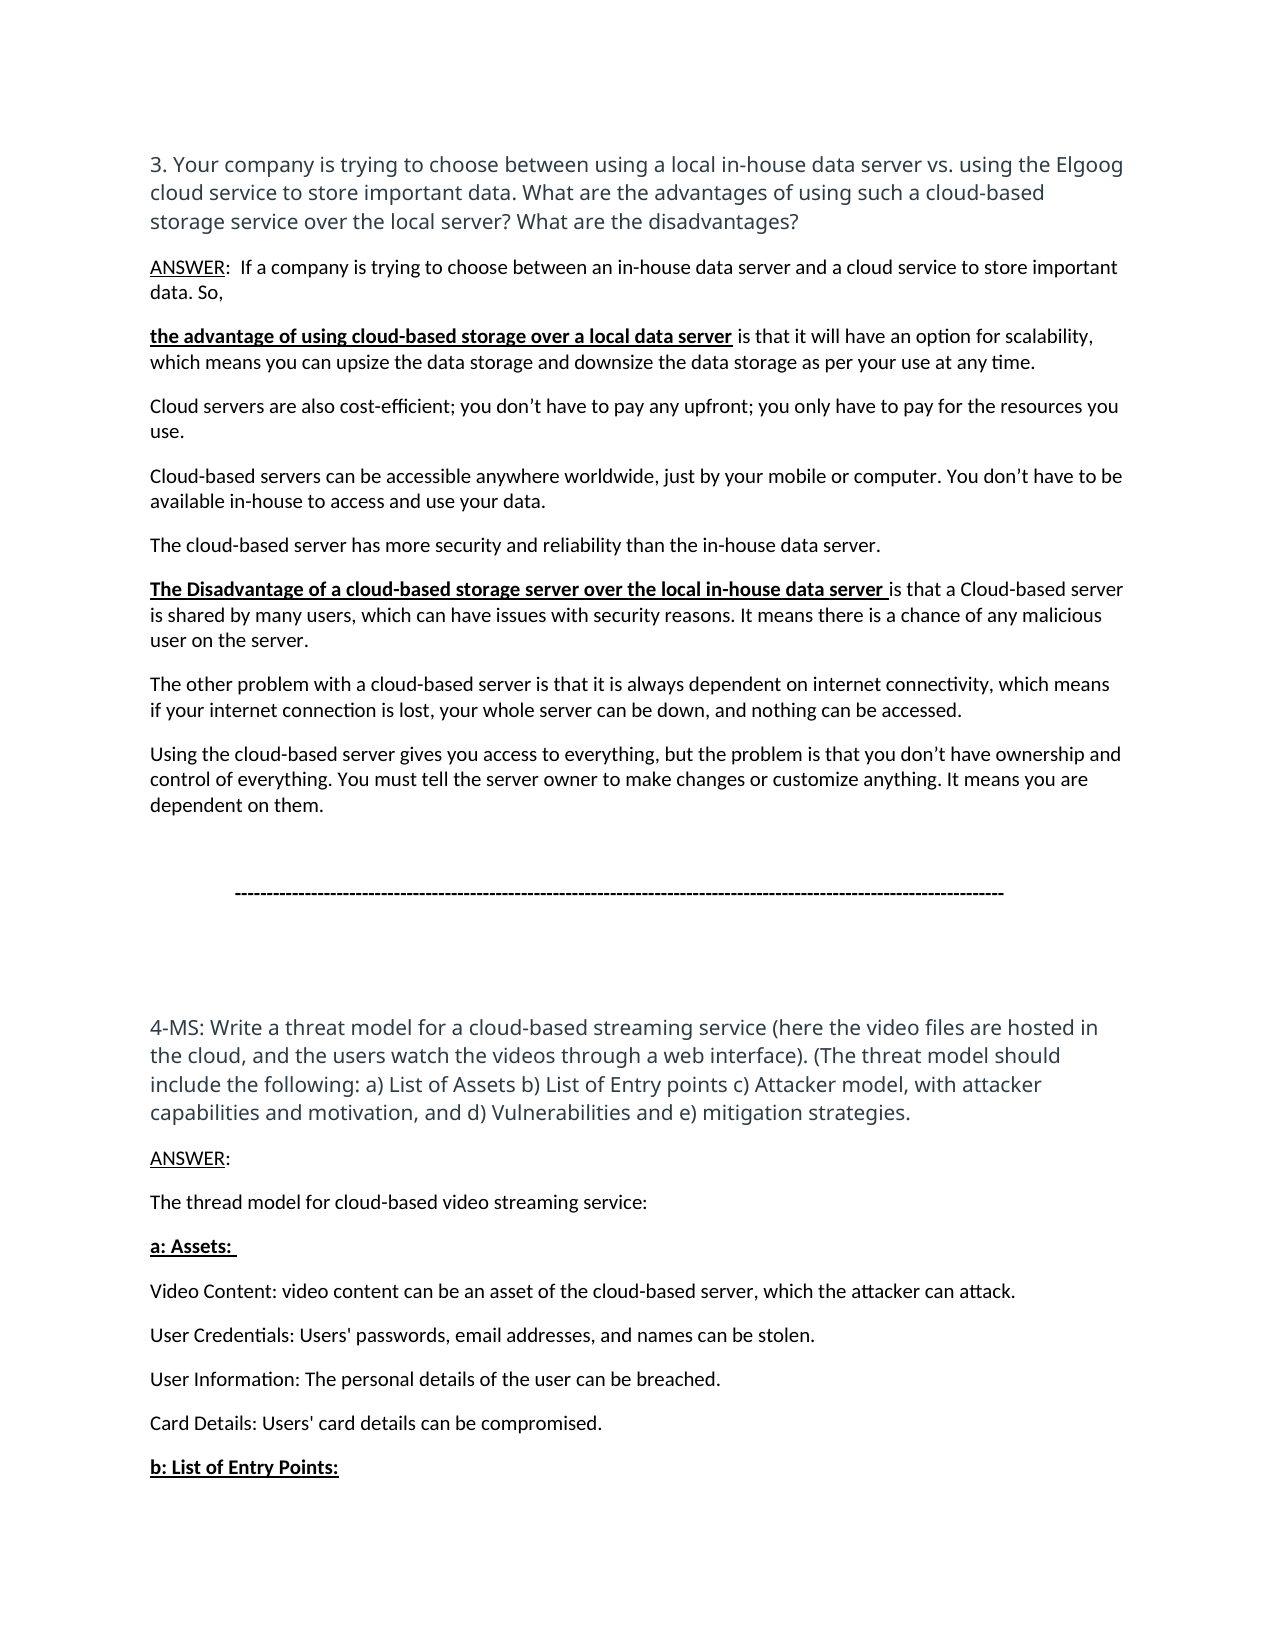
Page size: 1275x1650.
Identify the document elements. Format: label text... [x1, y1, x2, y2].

text The Disadvantage of a cloud-based storage server over the local in-house data server is that a Cloud-based server is shared by many users, which can have issues with security reasons. It means there is a chance of any malicious user on the server. [150, 577, 1125, 653]
text 3. Your company is trying to choose between using a local in-house data server vs. using the Elgoog cloud service to store important data. What are the advantages of using such a cloud-based storage service over the local server? What are the disadvantages? [150, 150, 1125, 235]
text The cloud-based server has more security and reliability than the in-house data server. [150, 532, 1125, 558]
text Card Details: Users' card details can be compromised. [150, 1410, 1125, 1436]
text Cloud-based servers can be accessible anywhere worldwide, just by your mobile or computer. You don’t have to be available in-house to access and use your data. [150, 463, 1125, 514]
text 4-MS: Write a threat model for a cloud-based streaming service (here the video files are hosted in the cloud, and the users watch the videos through a web interface). (The threat model should include the following: a) List of Assets b) List of Entry points c) Attacker model, with attacker capabilities and motivation, and d) Vulnerabilities and e) mitigation strategies. [911, 1013, 1125, 1127]
text ANSWER: If a company is trying to choose between an in-house data server and a cloud service to store important data. So, [150, 254, 1125, 305]
text ------------------------------------------------------------------------------------------------------------------------- [150, 880, 1125, 906]
text User Credentials: Users' passwords, email addresses, and names can be stolen. [150, 1322, 1125, 1347]
text The thread model for cloud-based video streaming service: [150, 1189, 1125, 1215]
text a: Assets: [150, 1234, 1125, 1259]
text b: List of Entry Points: [150, 1454, 1125, 1480]
text The other problem with a cloud-based server is that it is always dependent on internet connectivity, which means if your internet connection is lost, your whole server can be down, and nothing can be accessed. [150, 672, 1125, 722]
text the advantage of using cloud-based storage over a local data server is that it will have an option for scalability, which means you can upsize the data storage and downsize the data storage as per your use at any time. [150, 324, 1125, 374]
text Cloud servers are also cost-efficient; you don’t have to pay any upfront; you only have to pay for the resources you use. [150, 393, 1125, 444]
text User Information: The personal details of the user can be breached. [150, 1366, 1125, 1392]
text Video Content: video content can be an asset of the cloud-based server, which the attacker can attack. [150, 1278, 1125, 1303]
text Using the cloud-based server gives you access to everything, but the problem is that you don’t have ownership and control of everything. You must tell the server owner to make changes or customize anything. It means you are dependent on them. [150, 741, 1125, 817]
text ANSWER: [150, 1145, 1125, 1171]
